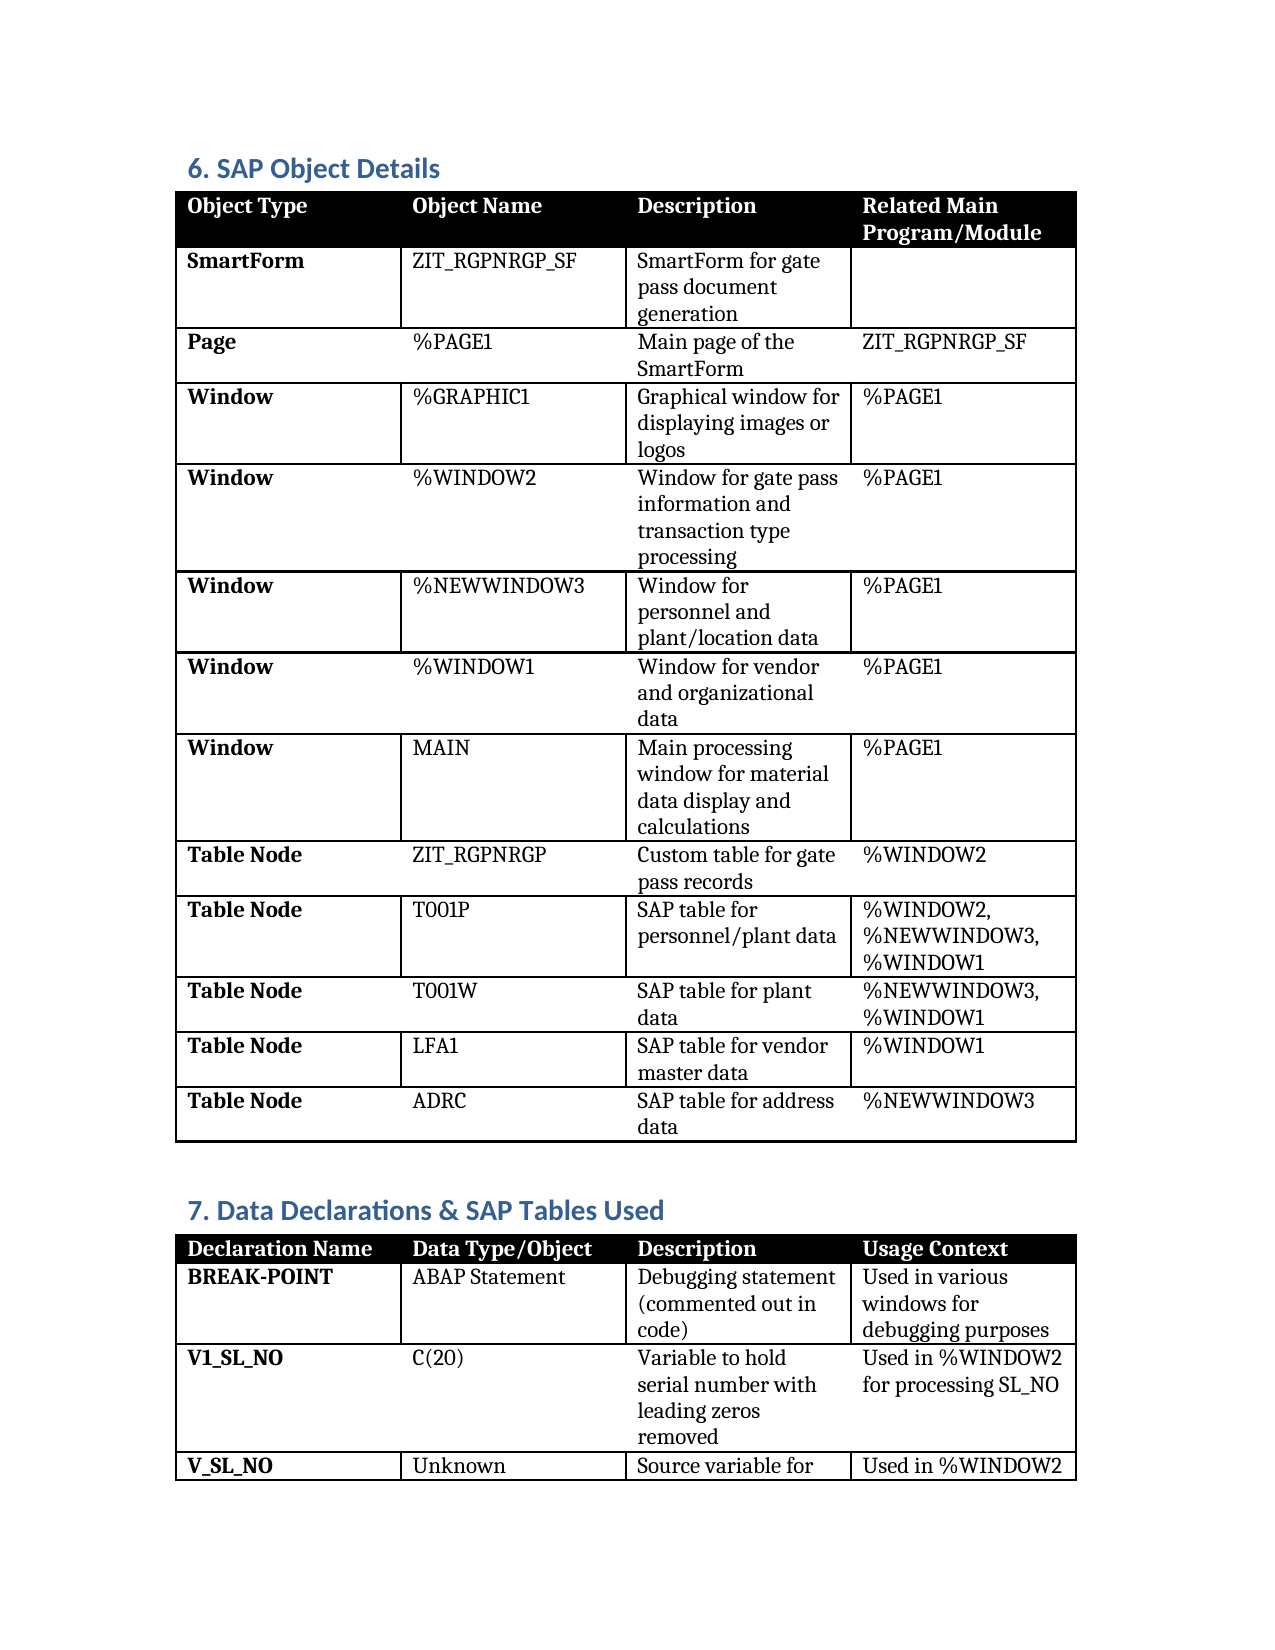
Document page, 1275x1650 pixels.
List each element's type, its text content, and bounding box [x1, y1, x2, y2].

table_cell Page [177, 329, 401, 382]
table_cell %WINDOW1 [401, 654, 626, 733]
table_cell SmartForm [177, 248, 400, 327]
table_cell %PAGE1 [401, 329, 626, 382]
table_cell T001P [402, 897, 625, 976]
table_cell ZIT_RGPNRGP_SF [851, 329, 1075, 382]
table_cell Used in various windows for debugging purposes [852, 1264, 1075, 1343]
table_cell [852, 248, 1075, 327]
table_cell %WINDOW2 [851, 842, 1075, 895]
table_cell C(20) [401, 1345, 626, 1451]
table_cell %NEWWINDOW3 [402, 573, 625, 651]
table_header Usage Context [851, 1236, 1075, 1262]
table_cell T001W [401, 978, 626, 1031]
table_cell %GRAPHIC1 [402, 384, 625, 463]
table_cell ABAP Statement [402, 1264, 625, 1343]
table_cell SAP table for personnel/plant data [627, 897, 850, 976]
table_cell %PAGE1 [852, 573, 1075, 651]
table_cell Window [177, 573, 400, 651]
table_cell Window [177, 735, 400, 840]
table_cell Custom table for gate pass records [626, 842, 851, 895]
table_header Description [626, 193, 851, 246]
table_cell SAP table for vendor master data [627, 1033, 850, 1086]
table_cell Table Node [177, 1033, 400, 1086]
table_cell Table Node [177, 842, 401, 895]
table_cell Window for vendor and organizational data [626, 654, 851, 733]
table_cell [627, 1453, 850, 1479]
table_header Declaration Name [177, 1236, 401, 1262]
table_cell Variable to hold serial number with leading zeros removed [626, 1345, 851, 1451]
table_cell Table Node [177, 1088, 401, 1140]
table_cell %WINDOW2 [401, 465, 626, 570]
table_header Object Type [177, 193, 401, 246]
table_cell Window [177, 384, 400, 463]
table_cell %NEWWINDOW3, %WINDOW1 [851, 978, 1075, 1031]
table_cell ZIT_RGPNRGP [401, 842, 626, 895]
table_cell %WINDOW1 [852, 1033, 1075, 1086]
table_cell %PAGE1 [852, 384, 1075, 463]
table_cell MAIN [402, 735, 625, 840]
table_cell ADRC [401, 1088, 626, 1140]
table_cell %WINDOW2, %NEWWINDOW3, %WINDOW1 [852, 897, 1075, 976]
table_cell %PAGE1 [851, 654, 1075, 733]
table_cell SAP table for address data [626, 1088, 851, 1140]
table_header Description [626, 1236, 851, 1262]
subtitle 7. Data Declarations & SAP Tables Used [187, 1192, 1087, 1228]
table_cell Main processing window for material data display and calculations [627, 735, 850, 840]
table_cell V_SL_NO [177, 1453, 400, 1479]
subtitle 6. SAP Object Details [187, 150, 1087, 186]
table_cell Window for personnel and plant/location data [627, 573, 850, 651]
table_cell Main page of the SmartForm [626, 329, 851, 382]
table_header Data Type/Object [401, 1236, 626, 1262]
table_cell Table Node [177, 978, 401, 1031]
table_cell Window [177, 654, 401, 733]
table_cell Table Node [177, 897, 400, 976]
table_cell %PAGE1 [851, 465, 1075, 570]
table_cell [852, 1453, 1075, 1479]
table_cell Window for gate pass information and transaction type processing [626, 465, 851, 570]
table_header Related Main Program/Module [851, 193, 1075, 246]
table_cell Window [177, 465, 401, 570]
table_cell V1_SL_NO [177, 1345, 401, 1451]
table_cell ZIT_RGPNRGP_SF [402, 248, 625, 327]
table_cell SmartForm for gate pass document generation [627, 248, 850, 327]
table_header Object Name [401, 193, 626, 246]
table_cell %NEWWINDOW3 [851, 1088, 1075, 1140]
table_cell Debugging statement (commented out in code) [627, 1264, 850, 1343]
table_cell SAP table for plant data [626, 978, 851, 1031]
table_cell LFA1 [402, 1033, 625, 1086]
table_cell %PAGE1 [852, 735, 1075, 840]
table_cell Graphical window for displaying images or logos [627, 384, 850, 463]
table_cell BREAK-POINT [177, 1264, 400, 1343]
table_cell Unknown [402, 1453, 625, 1479]
table_cell Used in %WINDOW2 for processing SL_NO [851, 1345, 1075, 1451]
